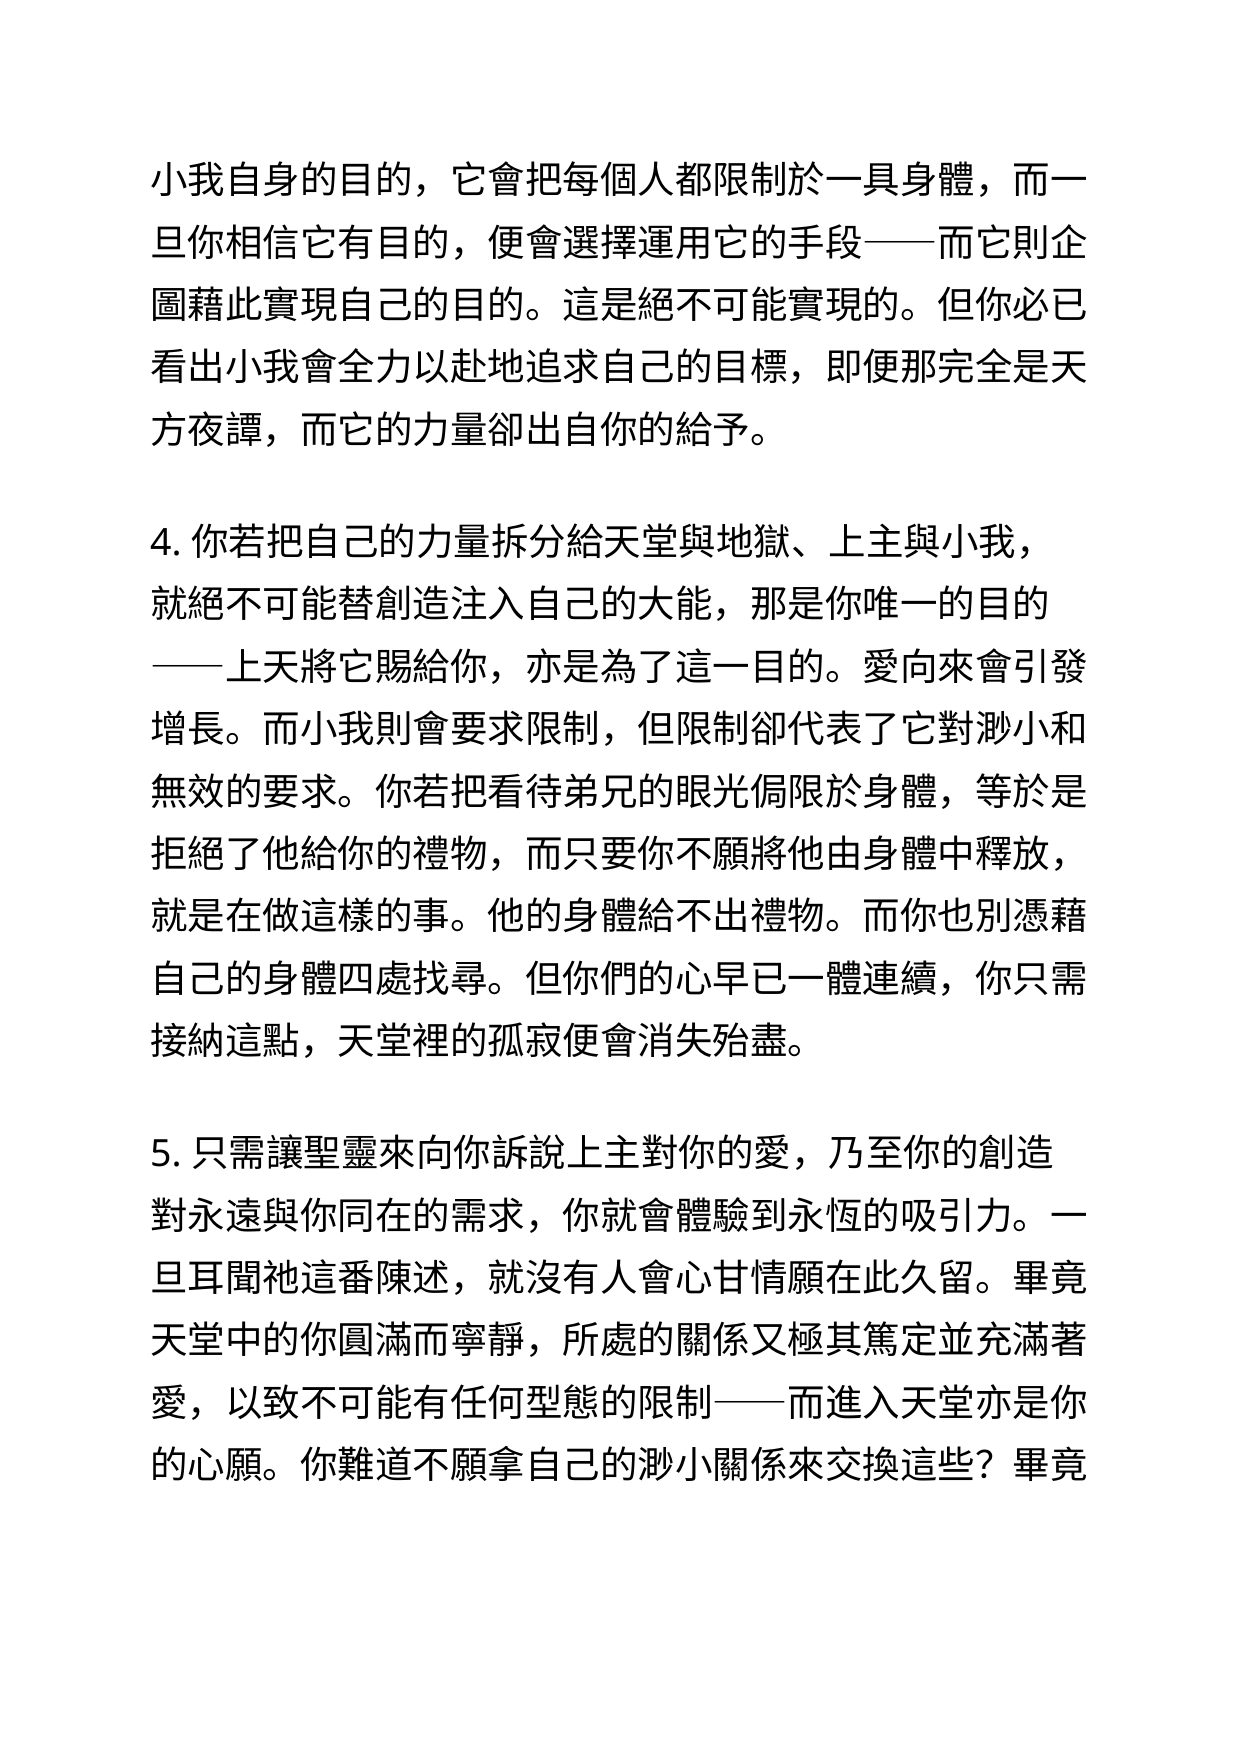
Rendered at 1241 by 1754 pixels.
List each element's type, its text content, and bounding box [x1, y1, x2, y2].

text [150, 1123, 1090, 1489]
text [150, 150, 1090, 454]
text 4. 你若把自己的力量拆分給天堂與地獄、上主與小我，就絕不可能替創造注入自己的大能，那是你唯一的目的——上天將它賜給你，亦是為了這一目的。愛向來會引發增長。而小我則會要求限制，但限制卻代表了它對渺小和無效的要求。你若把看待弟兄的眼光侷限於身體，等於是拒絕了他給你的禮物，而只要你不願將他由身體中釋放，就是在做這樣的事。他的身體給不出禮物。而你也別憑藉自己的身體四處找尋。但你們的心早已一體連續，你只需接納這點，天堂裡的孤寂便會消失殆盡。 [150, 512, 1090, 1065]
